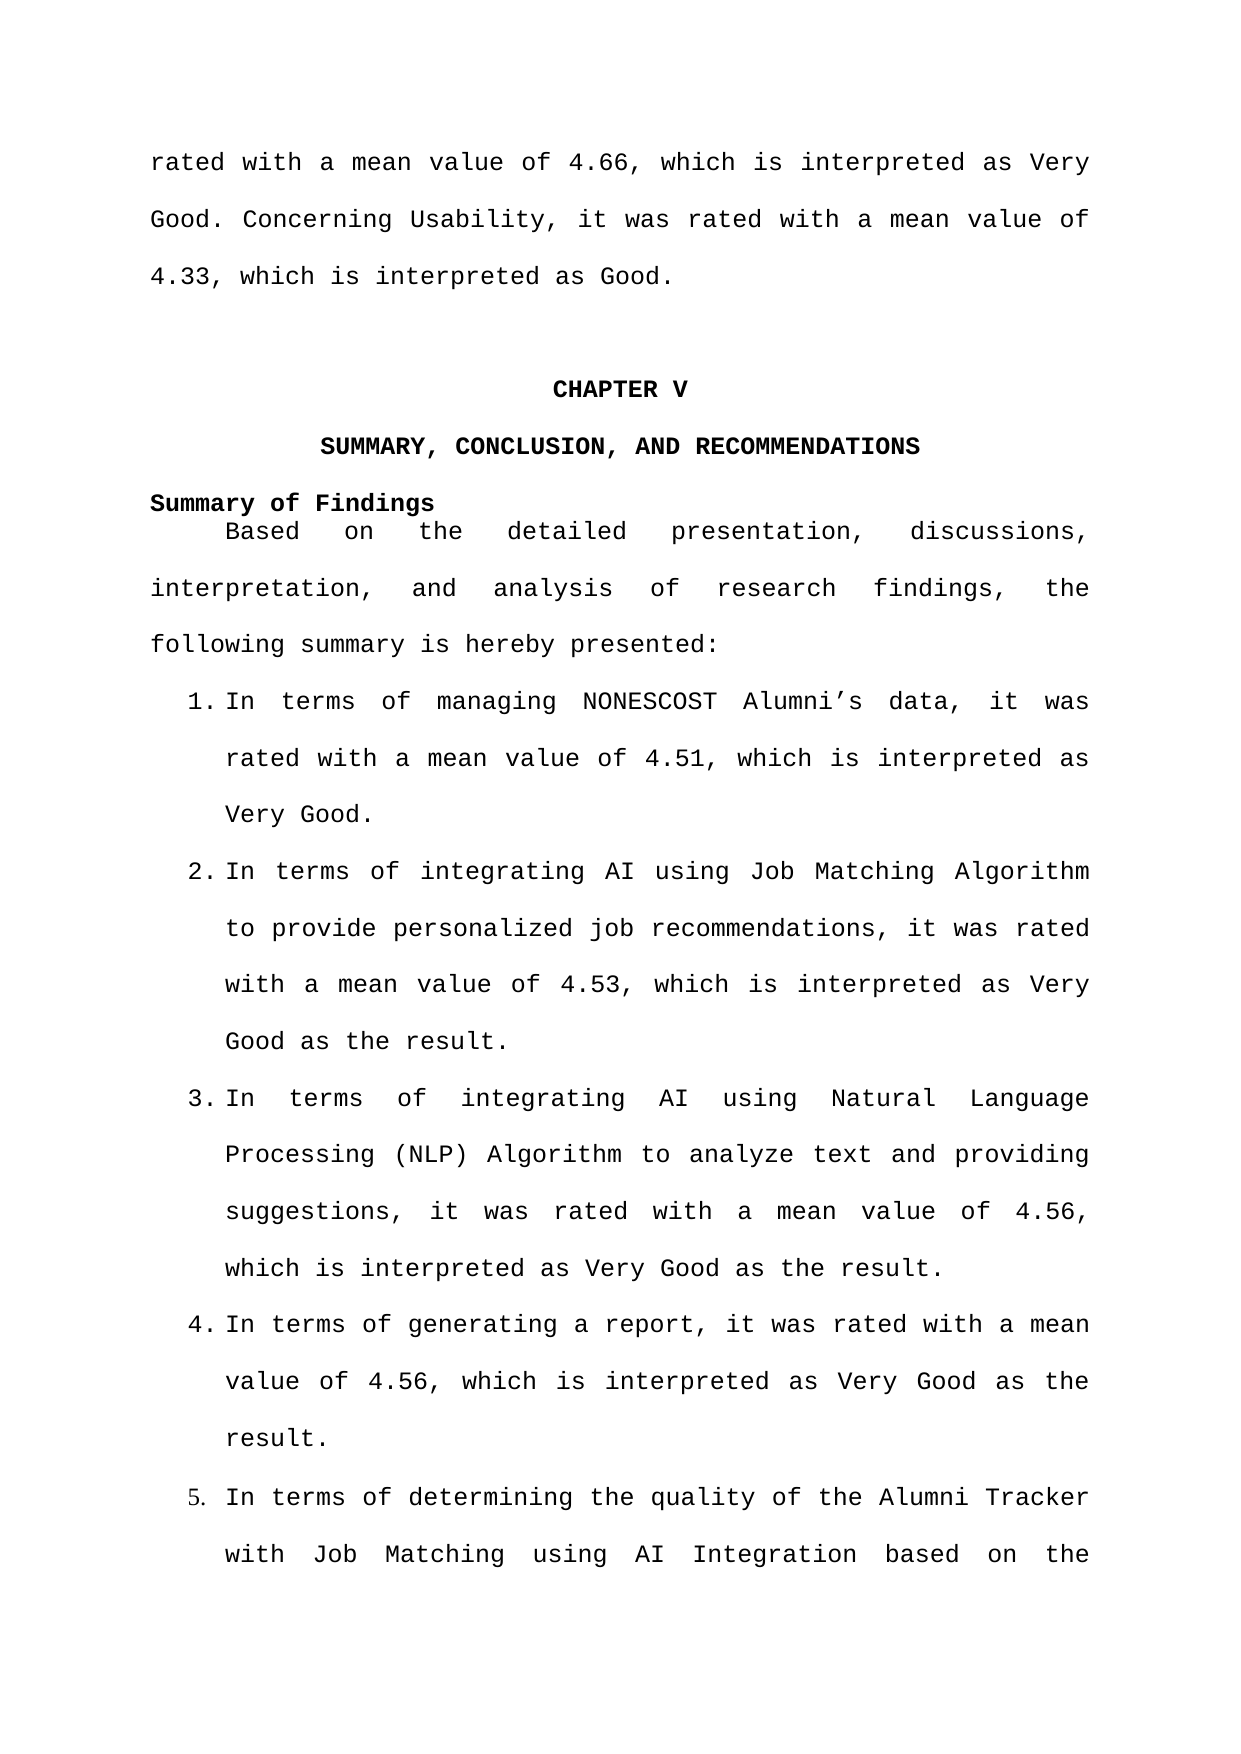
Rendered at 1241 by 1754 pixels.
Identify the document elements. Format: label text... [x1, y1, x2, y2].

list In terms of managing NONESCOST Alumni’s data, it was rated with a mean value of 4.51, which is interpreted as Very Good. [187, 689, 1090, 830]
text CHAPTER V [150, 377, 1090, 405]
list In terms of integrating AI using Job Matching Algorithm to provide personalized job recommendations, it was rated with a mean value of 4.53, which is interpreted as Very Good as the result. [187, 859, 1090, 1057]
text Summary of Findings [150, 490, 1090, 519]
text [150, 150, 1090, 292]
text Based on the detailed presentation, discussions, interpretation, and analysis of research findings, the following summary is hereby presented: [150, 519, 1090, 660]
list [187, 1482, 1090, 1569]
list In terms of generating a report, it was rated with a mean value of 4.56, which is interpreted as Very Good as the result. [187, 1312, 1090, 1454]
list In terms of integrating AI using Natural Language Processing (NLP) Algorithm to analyze text and providing suggestions, it was rated with a mean value of 4.56, which is interpreted as Very Good as the result. [187, 1085, 1090, 1284]
text SUMMARY, CONCLUSION, AND RECOMMENDATIONS [150, 433, 1090, 462]
